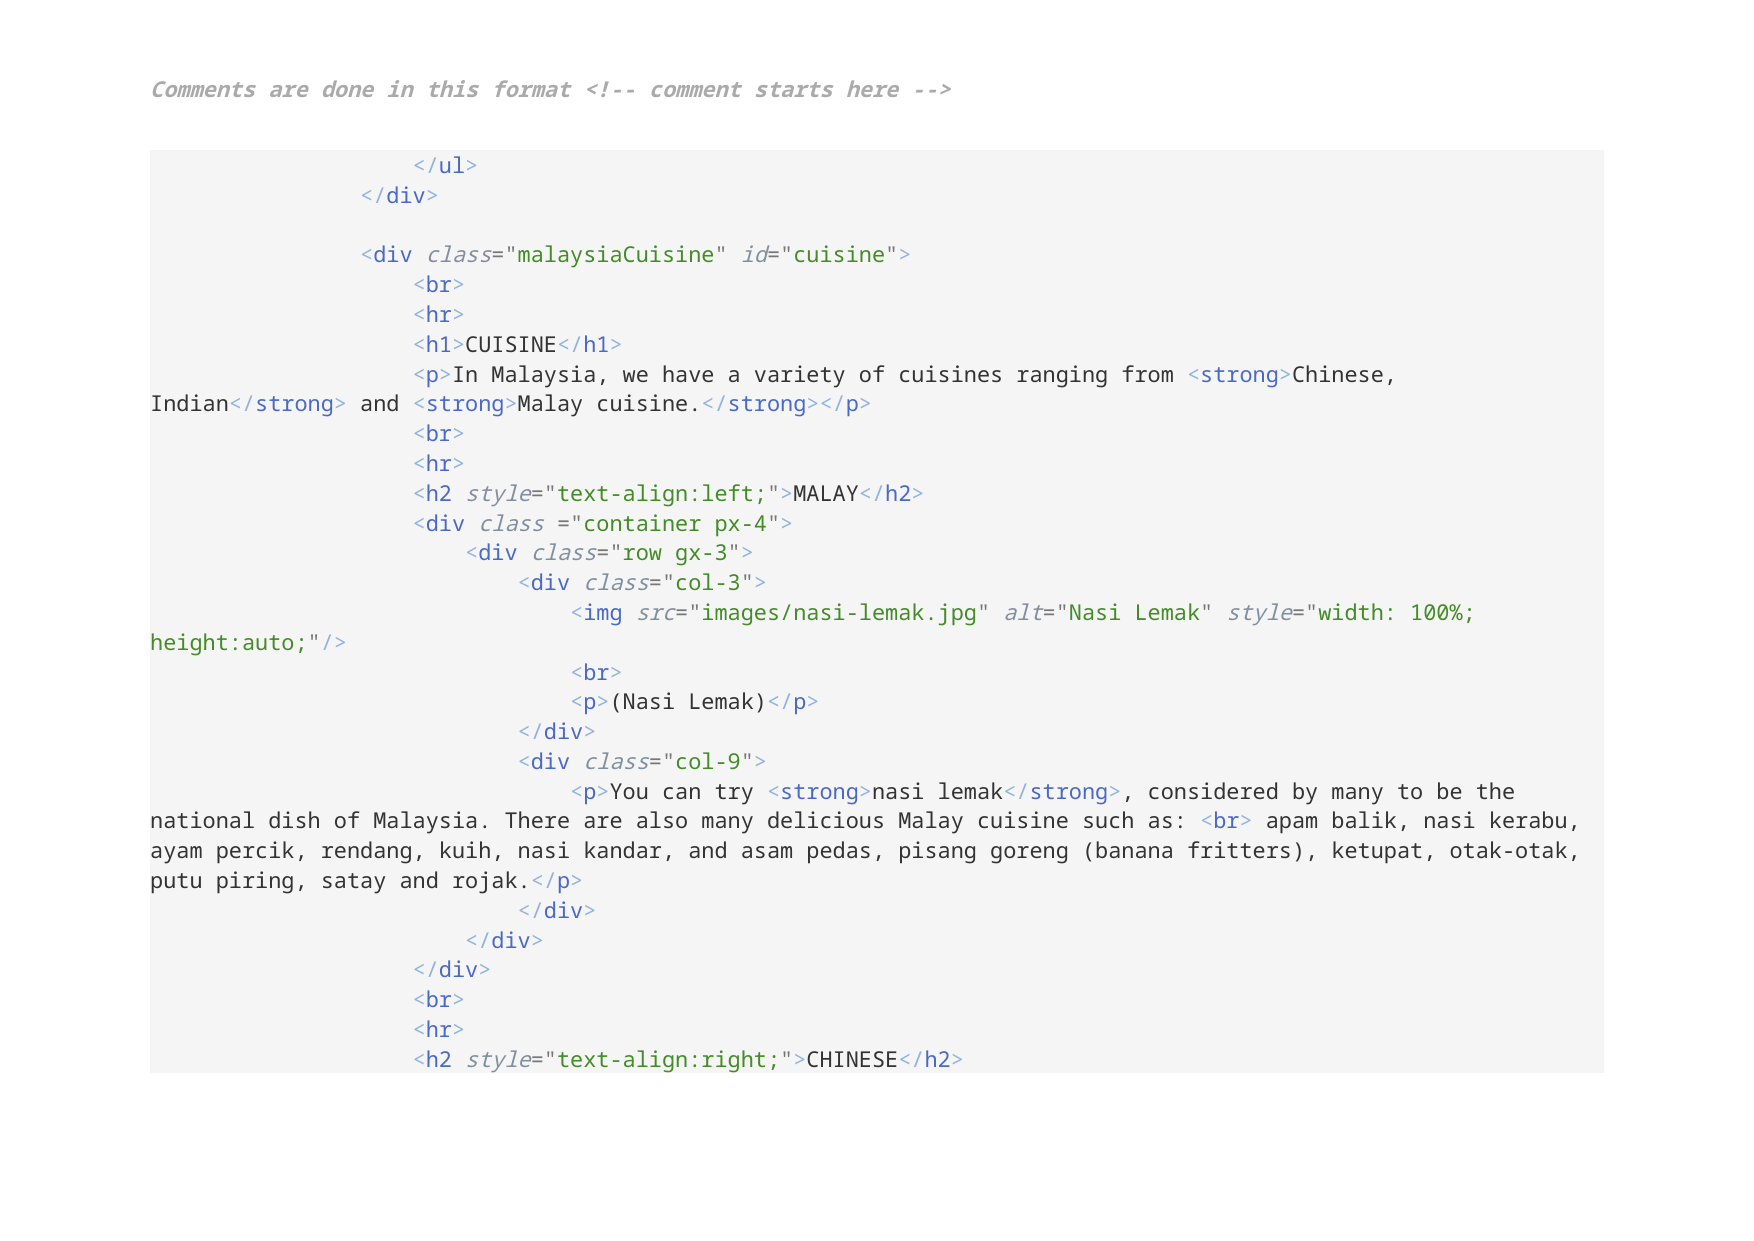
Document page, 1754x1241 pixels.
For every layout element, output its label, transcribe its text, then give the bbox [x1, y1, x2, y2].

text </div> [150, 924, 1604, 954]
text </div> [150, 180, 1604, 209]
text <hr> [150, 299, 1604, 329]
text <div class="col-9"> [150, 746, 1604, 776]
text </div> [150, 716, 1604, 746]
text <hr> [150, 1014, 1604, 1044]
text <br> [150, 269, 1604, 299]
text </ul> [150, 150, 1604, 180]
text <p>In Malaysia, we have a variety of cuisines ranging from <strong>Chinese, Indian</strong> and <strong>Malay cuisine.</strong></p> [150, 358, 1604, 418]
text <div class="row gx-3"> [150, 537, 1604, 567]
text <h1>CUISINE</h1> [150, 329, 1604, 358]
text <div class="malaysiaCuisine" id="cuisine"> [150, 239, 1604, 269]
text <h2 style="text-align:left;">MALAY</h2> [150, 478, 1604, 507]
text </div> [150, 895, 1604, 924]
text </div> [150, 954, 1604, 984]
text <br> [150, 656, 1604, 686]
text <br> [150, 418, 1604, 448]
text <p>(Nasi Lemak)</p> [150, 686, 1604, 716]
text <h2 style="text-align:right;">CHINESE</h2> [150, 1044, 1604, 1073]
text <div class ="container px-4"> [150, 507, 1604, 537]
text <img src="images/nasi-lemak.jpg" alt="Nasi Lemak" style="width: 100%; height:auto;"/> [150, 597, 1604, 656]
text <div class="col-3"> [150, 567, 1604, 597]
text <br> [150, 984, 1604, 1014]
text <hr> [150, 448, 1604, 478]
text <p>You can try <strong>nasi lemak</strong>, considered by many to be the national dish of Malaysia. There are also many delicious Malay cuisine such as: <br> apam balik, nasi kerabu, ayam percik, rendang, kuih, nasi kandar, and asam pedas, pisang goreng (banana fritters), ketupat, otak-otak, putu piring, satay and rojak.</p> [150, 776, 1604, 895]
